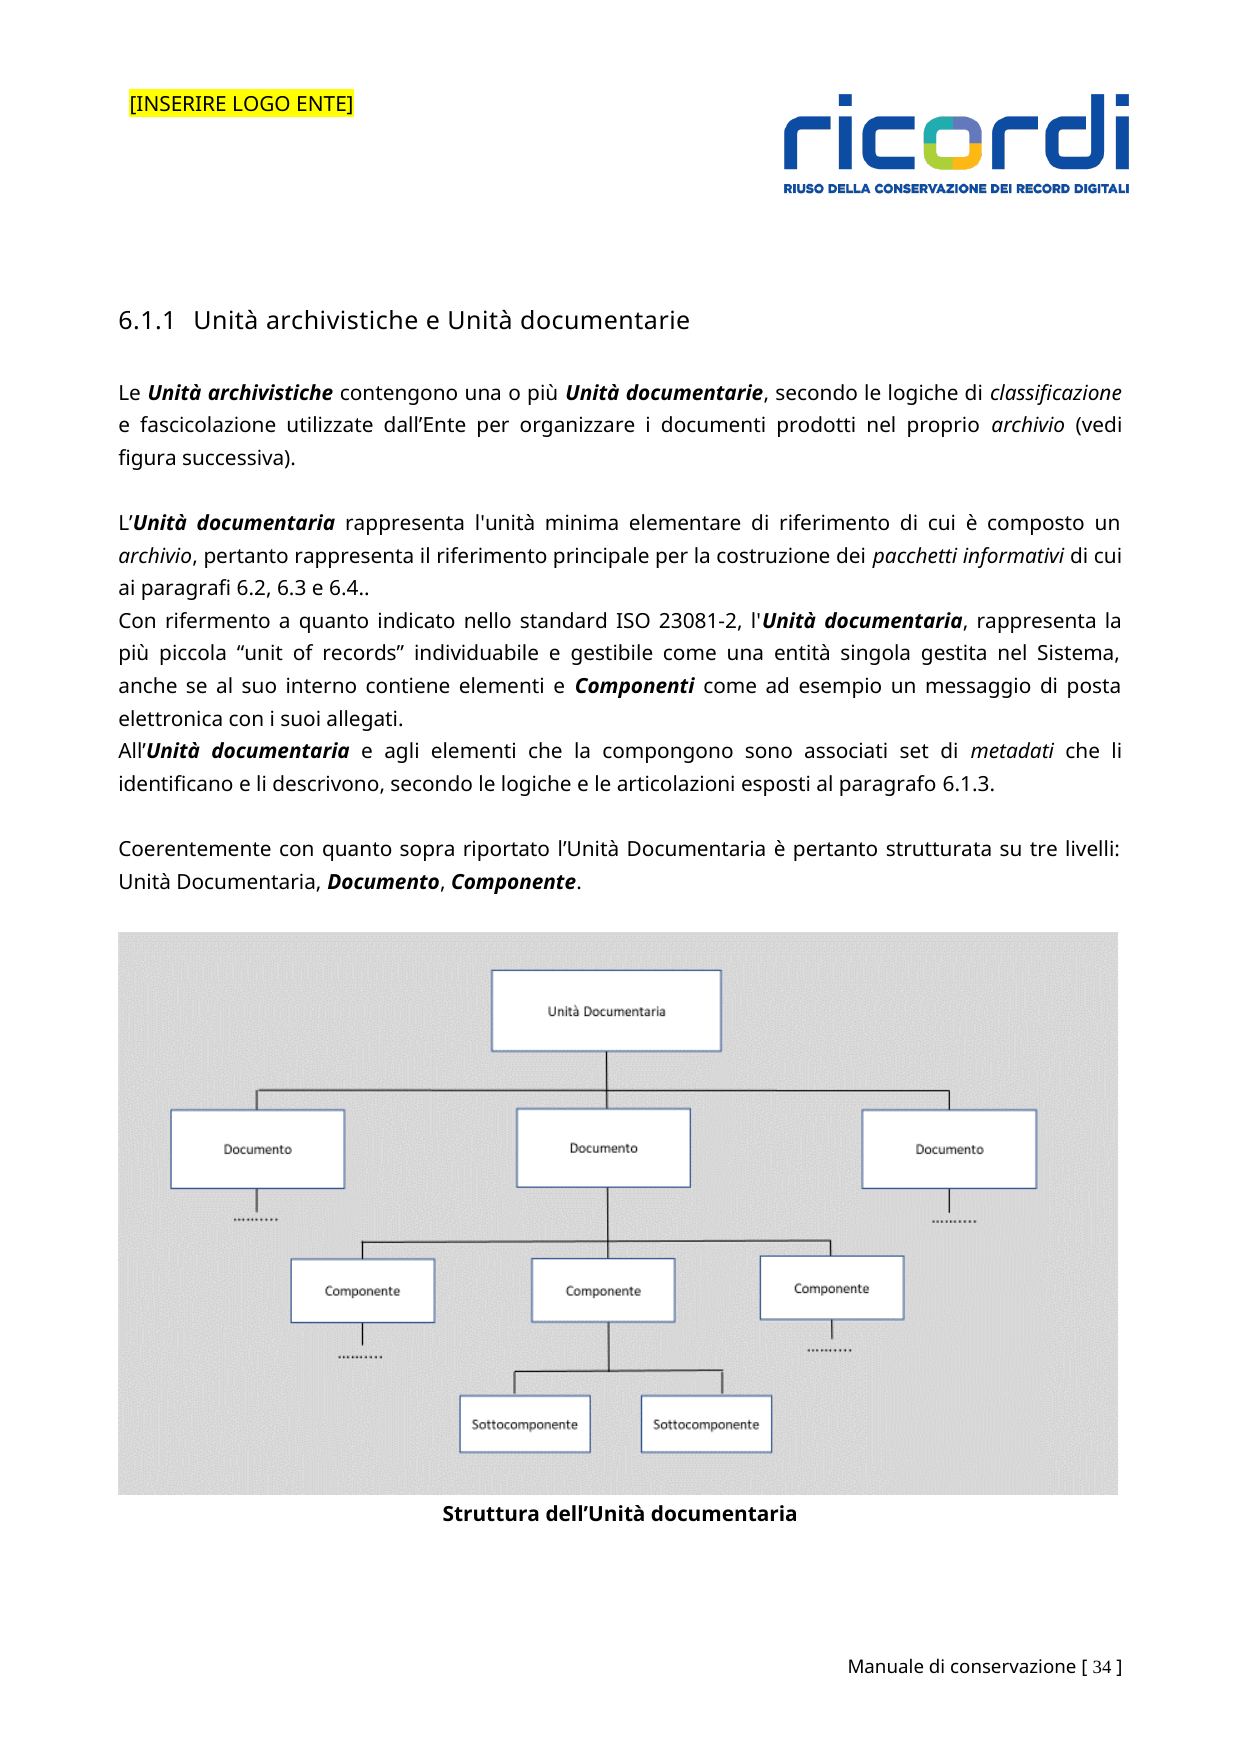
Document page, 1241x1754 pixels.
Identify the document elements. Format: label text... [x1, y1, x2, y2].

text All’Unità documentaria e agli elementi che la compongono sono associati set di metadati che li identificano e li descrivono, secondo le logiche e le articolazioni esposti al paragrafo 6.1.3. [118, 736, 1122, 797]
text Struttura dell’Unità documentaria [118, 1499, 1122, 1527]
text Le Unità archivistiche contengono una o più Unità documentarie, secondo le logiche di classificazione e fascicolazione utilizzate dall’Ente per organizzare i documenti prodotti nel proprio archivio (vedi figura successiva). [118, 378, 1122, 471]
picture [118, 932, 1119, 1495]
text Coerentemente con quanto sopra riportato l’Unità Documentaria è pertanto strutturata su tre livelli: Unità Documentaria, Documento, Componente. [118, 834, 1122, 895]
text Con rifermento a quanto indicato nello standard ISO 23081-2, l'Unità documentaria, rappresenta la più piccola “unit of records” individuabile e gestibile come una entità singola gestita nel Sistema, anche se al suo interno contiene elementi e Componenti come ad esempio un messaggio di posta elettronica con i suoi allegati. [118, 606, 1122, 732]
text L’Unità documentaria rappresenta l'unità minima elementare di riferimento di cui è composto un archivio, pertanto rappresenta il riferimento principale per la costruzione dei pacchetti informativi di cui ai paragrafi 6.2, 6.3 e 6.4.. [118, 508, 1122, 602]
subtitle Unità archivistiche e Unità documentarie [118, 303, 1122, 337]
picture [778, 88, 1134, 199]
